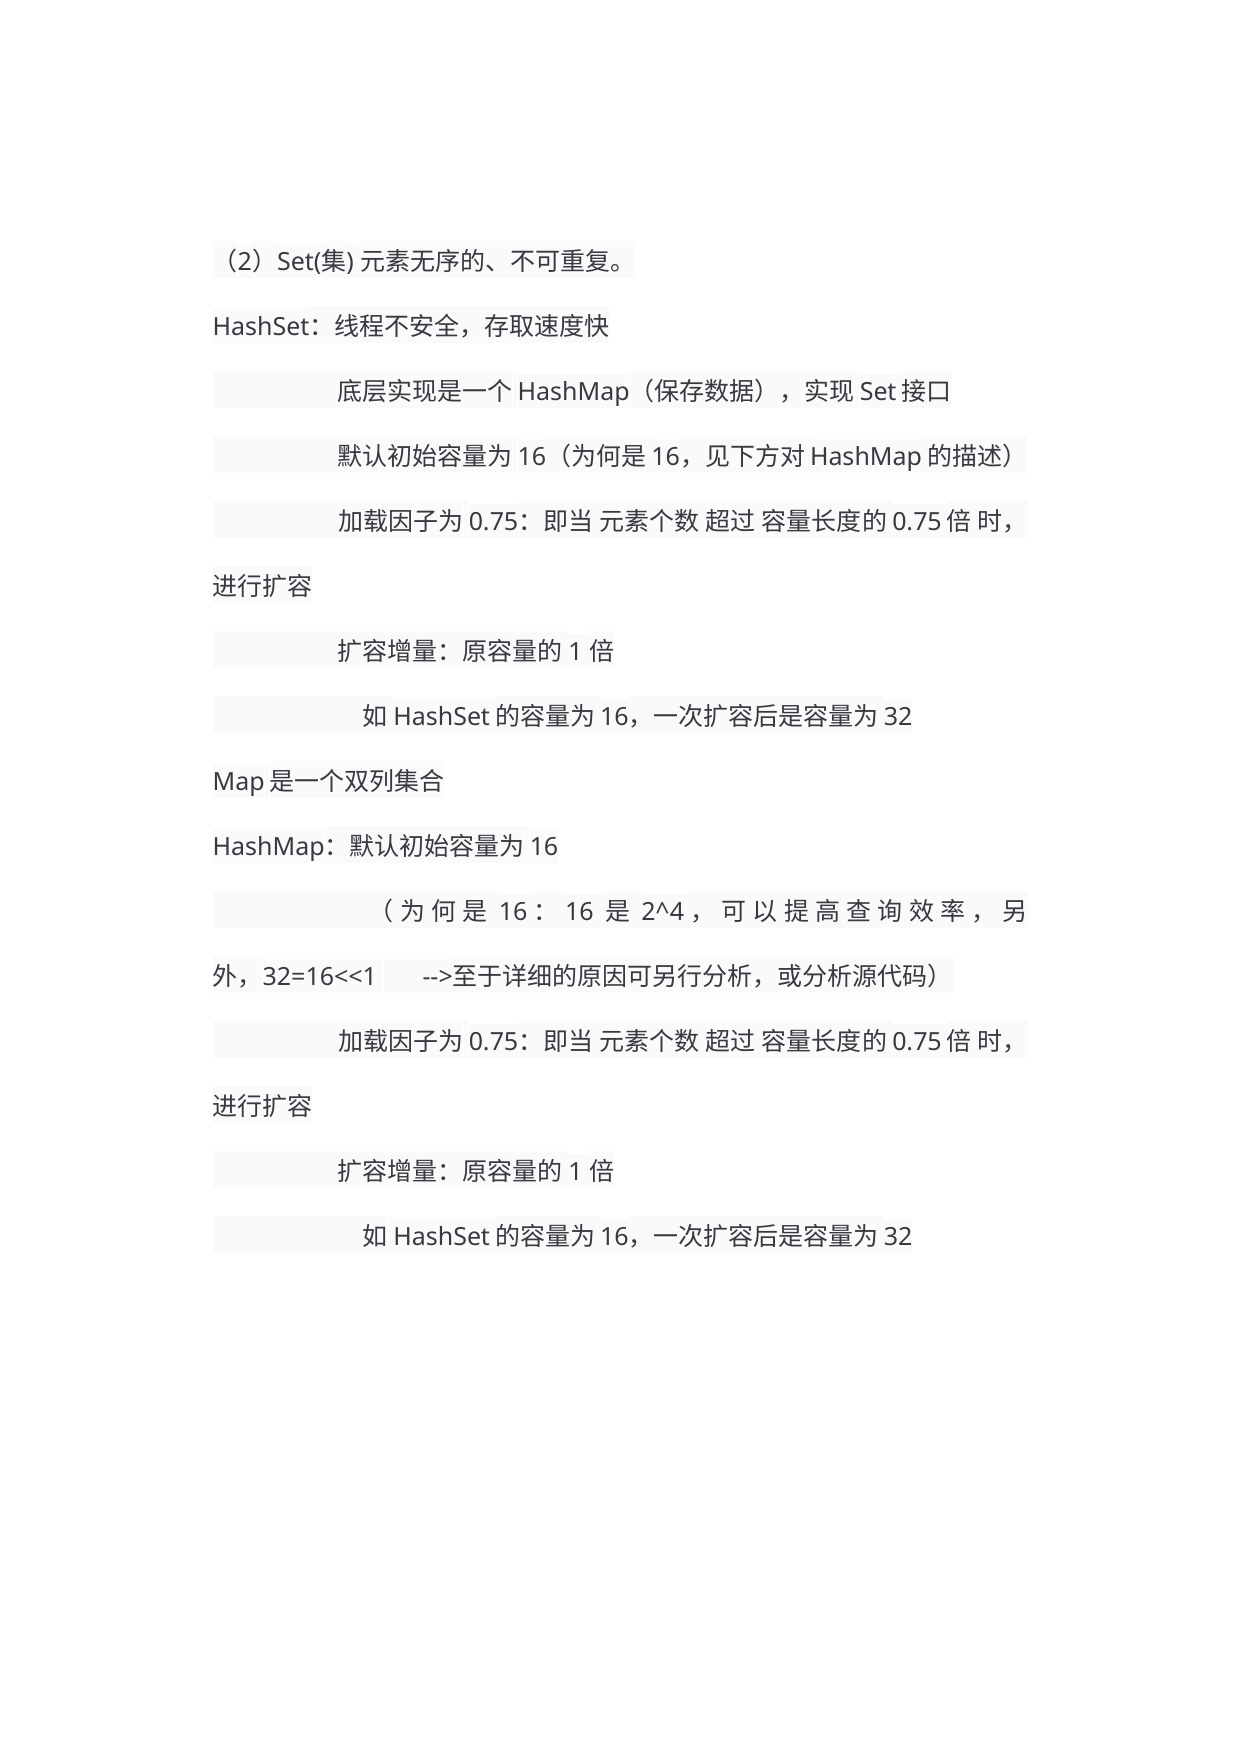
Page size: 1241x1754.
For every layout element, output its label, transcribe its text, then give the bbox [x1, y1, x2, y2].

text （2）Set(集) 元素无序的、不可重复。 [212, 227, 1028, 292]
text HashSet：线程不安全，存取速度快 [212, 292, 1028, 357]
text 默认初始容量为16（为何是16，见下方对HashMap的描述） [212, 422, 1028, 487]
text HashMap：默认初始容量为16 [212, 812, 1028, 877]
text Map是一个双列集合 [212, 747, 1028, 812]
text 如 HashSet的容量为16，一次扩容后是容量为32 [212, 682, 1028, 747]
text 如 HashSet的容量为16，一次扩容后是容量为32 [212, 1202, 1028, 1267]
text 加载因子为0.75：即当 元素个数 超过 容量长度的0.75倍 时，进行扩容 [212, 487, 1028, 617]
text （为何是16：16是2^4，可以提高查询效率，另外，32=16<<1 -->至于详细的原因可另行分析，或分析源代码） [212, 877, 1028, 1007]
text 扩容增量：原容量的 1 倍 [212, 1137, 1028, 1202]
text 扩容增量：原容量的 1 倍 [212, 617, 1028, 682]
text 加载因子为0.75：即当 元素个数 超过 容量长度的0.75倍 时，进行扩容 [212, 1007, 1028, 1137]
text 底层实现是一个HashMap（保存数据），实现Set接口 [212, 357, 1028, 422]
